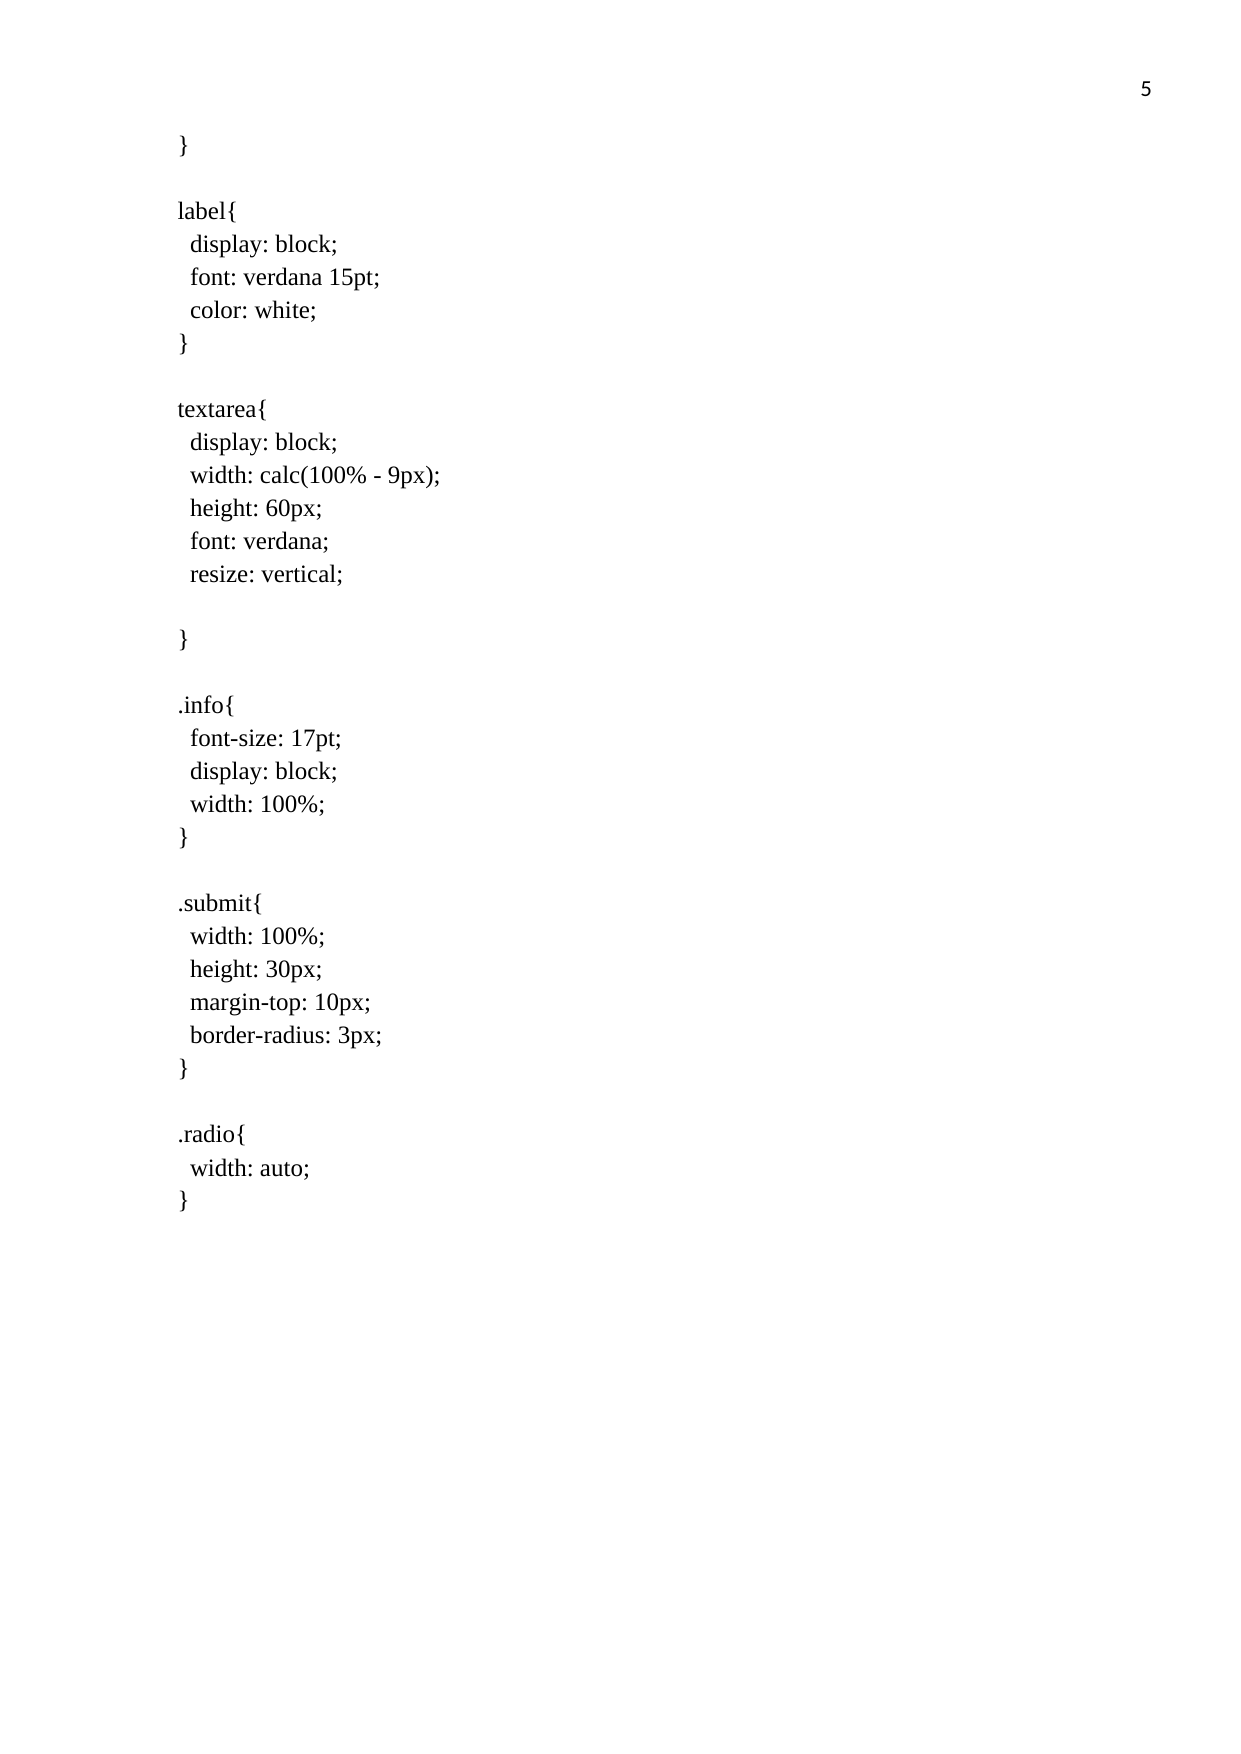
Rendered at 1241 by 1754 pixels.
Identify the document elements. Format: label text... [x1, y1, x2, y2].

text border-radius: 3px; [177, 1021, 1152, 1049]
text height: 60px; [177, 493, 1152, 522]
text } [177, 822, 1152, 851]
text display: block; [177, 756, 1152, 785]
text } [177, 1053, 1152, 1082]
text textarea{ [177, 394, 1152, 423]
text width: auto; [177, 1153, 1152, 1181]
text font-size: 17pt; [177, 723, 1152, 752]
text display: block; [177, 427, 1152, 456]
text width: 100%; [177, 789, 1152, 818]
text font: verdana; [177, 526, 1152, 555]
text .info{ [177, 690, 1152, 719]
text } [177, 328, 1152, 357]
text width: calc(100% - 9px); [177, 460, 1152, 489]
text height: 30px; [177, 954, 1152, 983]
text margin-top: 10px; [177, 987, 1152, 1016]
text color: white; [177, 295, 1152, 324]
text resize: vertical; [177, 559, 1152, 588]
text .radio{ [177, 1119, 1152, 1148]
text .submit{ [177, 888, 1152, 917]
text label{ [177, 196, 1152, 224]
text } [177, 1186, 1152, 1214]
text } [177, 624, 1152, 653]
text display: block; [177, 229, 1152, 258]
text } [177, 130, 1152, 158]
text font: verdana 15pt; [177, 262, 1152, 291]
text width: 100%; [177, 921, 1152, 950]
